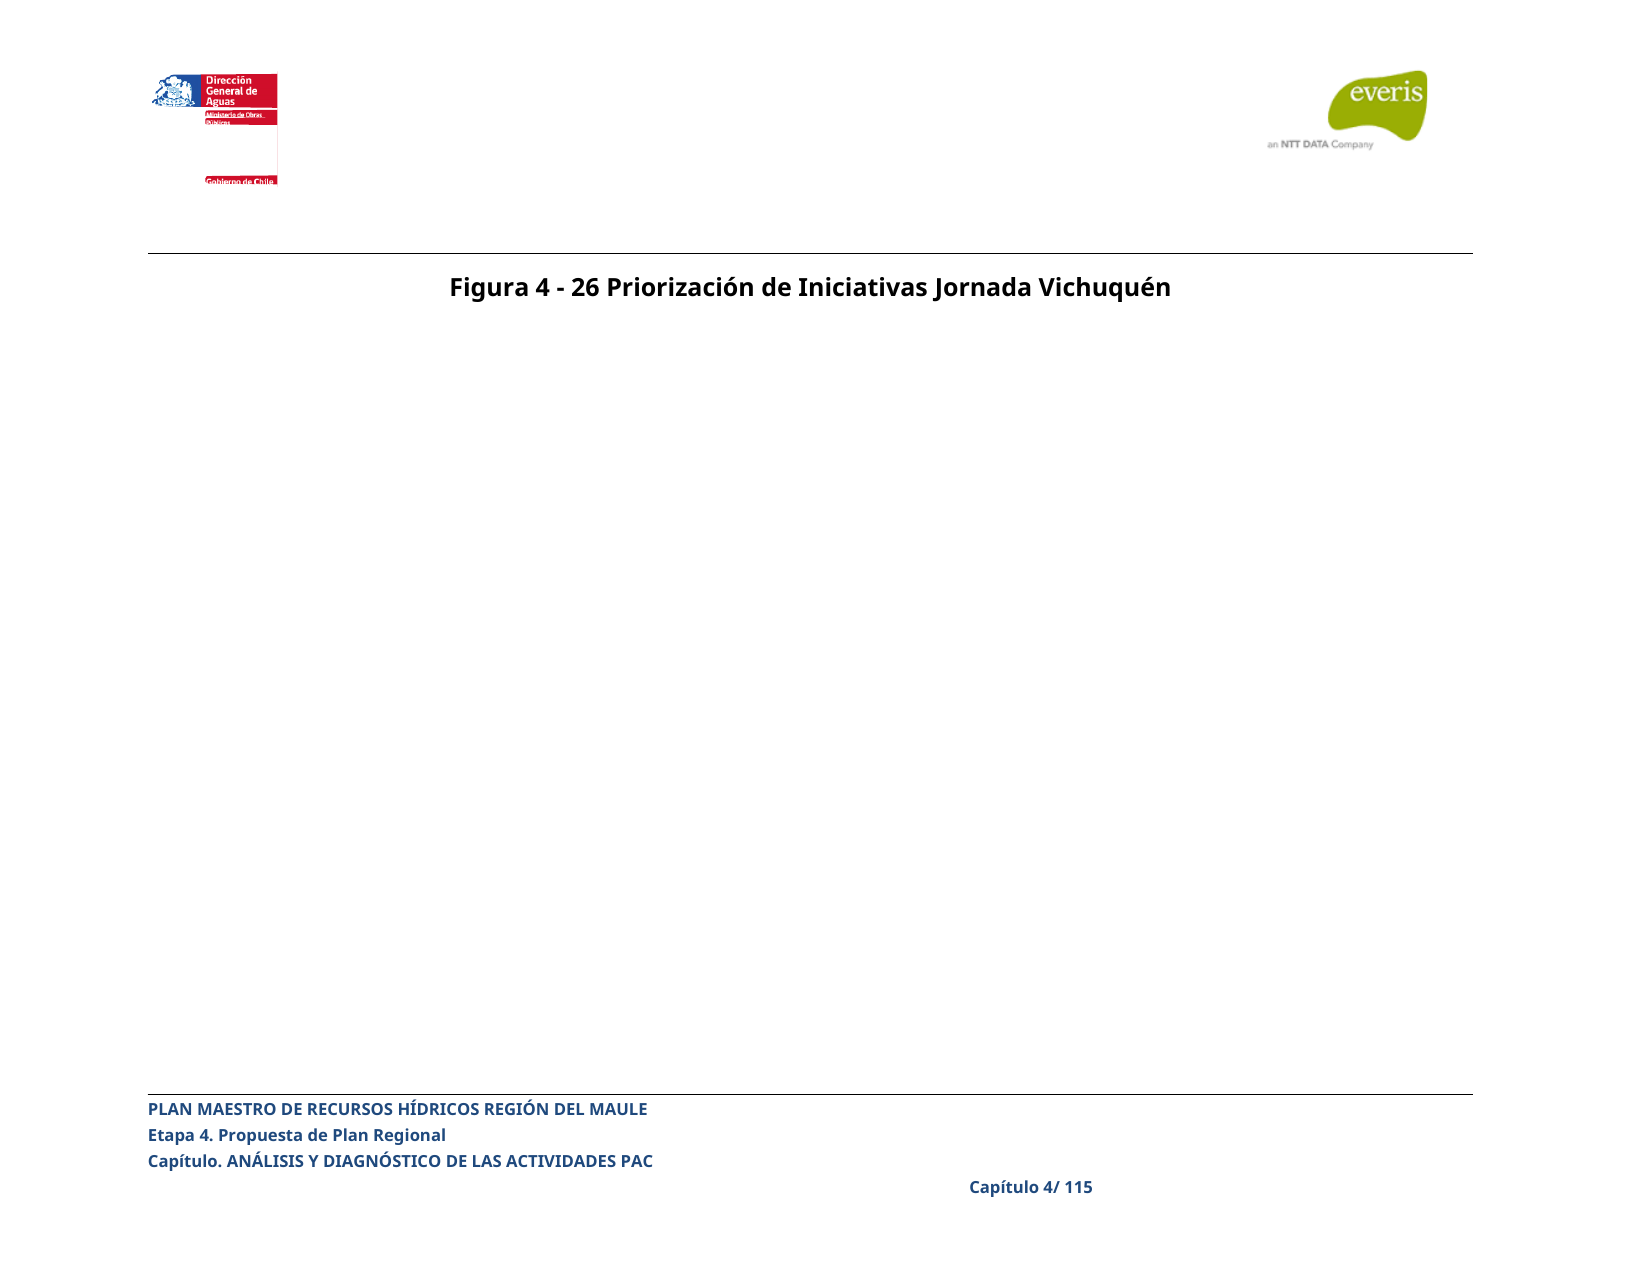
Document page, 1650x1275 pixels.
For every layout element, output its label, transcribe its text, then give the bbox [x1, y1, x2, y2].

text Figura 4 - 26 Priorización de Iniciativas Jornada Vichuquén [148, 269, 1473, 303]
picture [1265, 62, 1428, 153]
